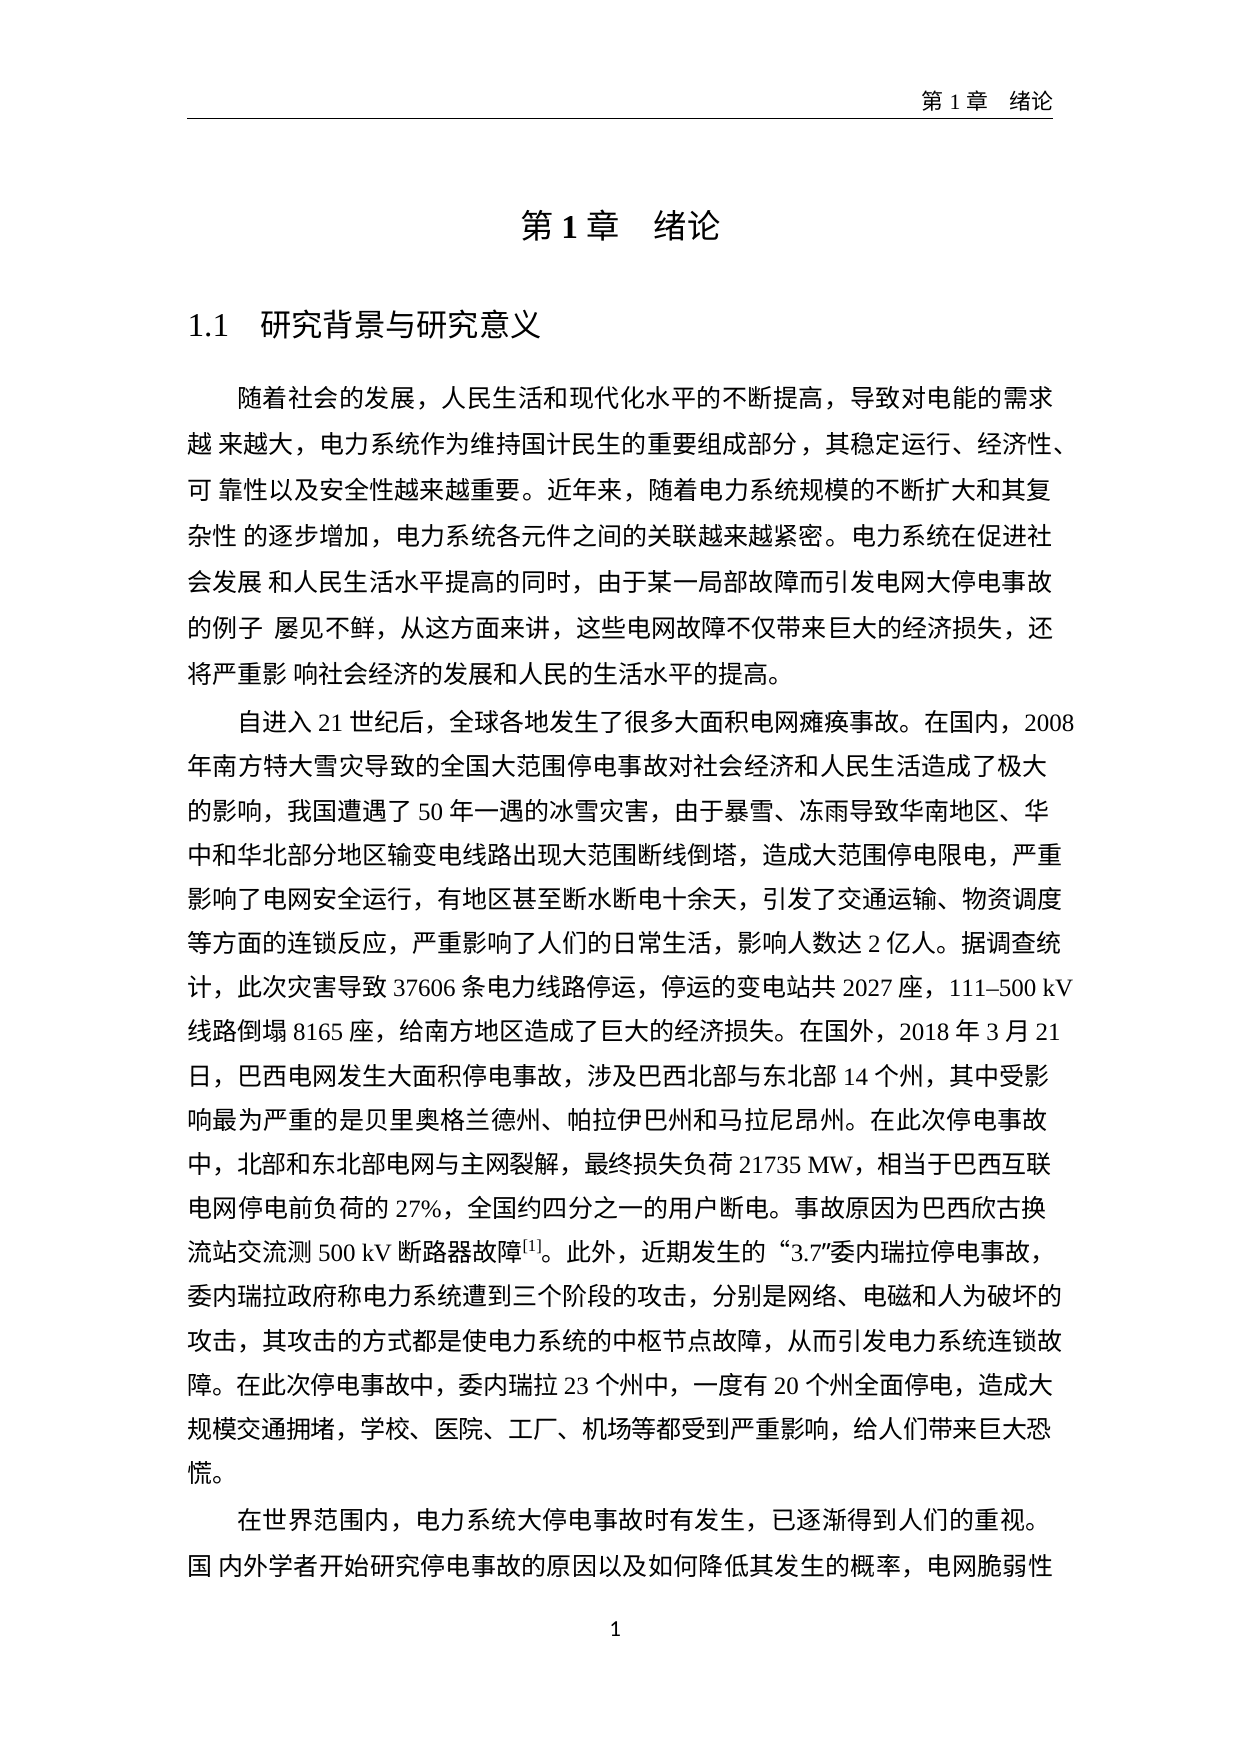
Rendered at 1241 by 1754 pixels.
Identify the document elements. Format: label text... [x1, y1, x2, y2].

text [187, 1501, 1053, 1583]
text 自进入 21 世纪后，全球各地发生了很多大面积电网瘫痪事故。在国内，2008 年南方特大雪灾导致的全国大范围停电事故对社会经济和人民生活造成了极大 的影响，我国遭遇了 50 年一遇的冰雪灾害，由于暴雪、冻雨导致华南地区、华 中和华北部分地区输变电线路出现大范围断线倒塔，造成大范围停电限电，严重 影响了电网安全运行，有地区甚至断水断电十余天，引发了交通运输、物资调度 等方面的连锁反应，严重影响了人们的日常生活，影响人数达 2 亿人。据调查统 计，此次灾害导致 37606 条电力线路停运，停运的变电站共 2027 座，111–500 kV 线路倒塌 8165 座，给南方地区造成了巨大的经济损失。在国外，2018 年 3 月 21 日，巴西电网发生大面积停电事故，涉及巴西北部与东北部 14 个州，其中受影 响最为严重的是贝里奥格兰德州、帕拉伊巴州和马拉尼昂州。在此次停电事故 中，北部和东北部电网与主网裂解，最终损失负荷 21735 MW，相当于巴西互联 电网停电前负荷的 27%，全国约四分之一的用户断电。事故原因为巴西欣古换 流站交流测 500 kV 断路器故障[1]。此外，近期发生的“3.7”委内瑞拉停电事故， 委内瑞拉政府称电力系统遭到三个阶段的攻击，分别是网络、电磁和人为破坏的 攻击，其攻击的方式都是使电力系统的中枢节点故障，从而引发电力系统连锁故 障。在此次停电事故中，委内瑞拉 23 个州中，一度有 20 个州全面停电，造成大 规模交通拥堵，学校、医院、工厂、机场等都受到严重影响，给人们带来巨大恐 慌。 [187, 703, 1074, 1490]
text 第 1 章 绪论 [175, 200, 1065, 248]
text 1.1 研究背景与研究意义 [187, 300, 1082, 345]
text 随着社会的发展，人民生活和现代化水平的不断提高，导致对电能的需求越 来越大，电力系统作为维持国计民生的重要组成部分，其稳定运行、经济性、可 靠性以及安全性越来越重要。近年来，随着电力系统规模的不断扩大和其复杂性 的逐步增加，电力系统各元件之间的关联越来越紧密。电力系统在促进社会发展 和人民生活水平提高的同时，由于某一局部故障而引发电网大停电事故的例子 屡见不鲜，从这方面来讲，这些电网故障不仅带来巨大的经济损失，还将严重影 响社会经济的发展和人民的生活水平的提高。 [187, 379, 1053, 691]
